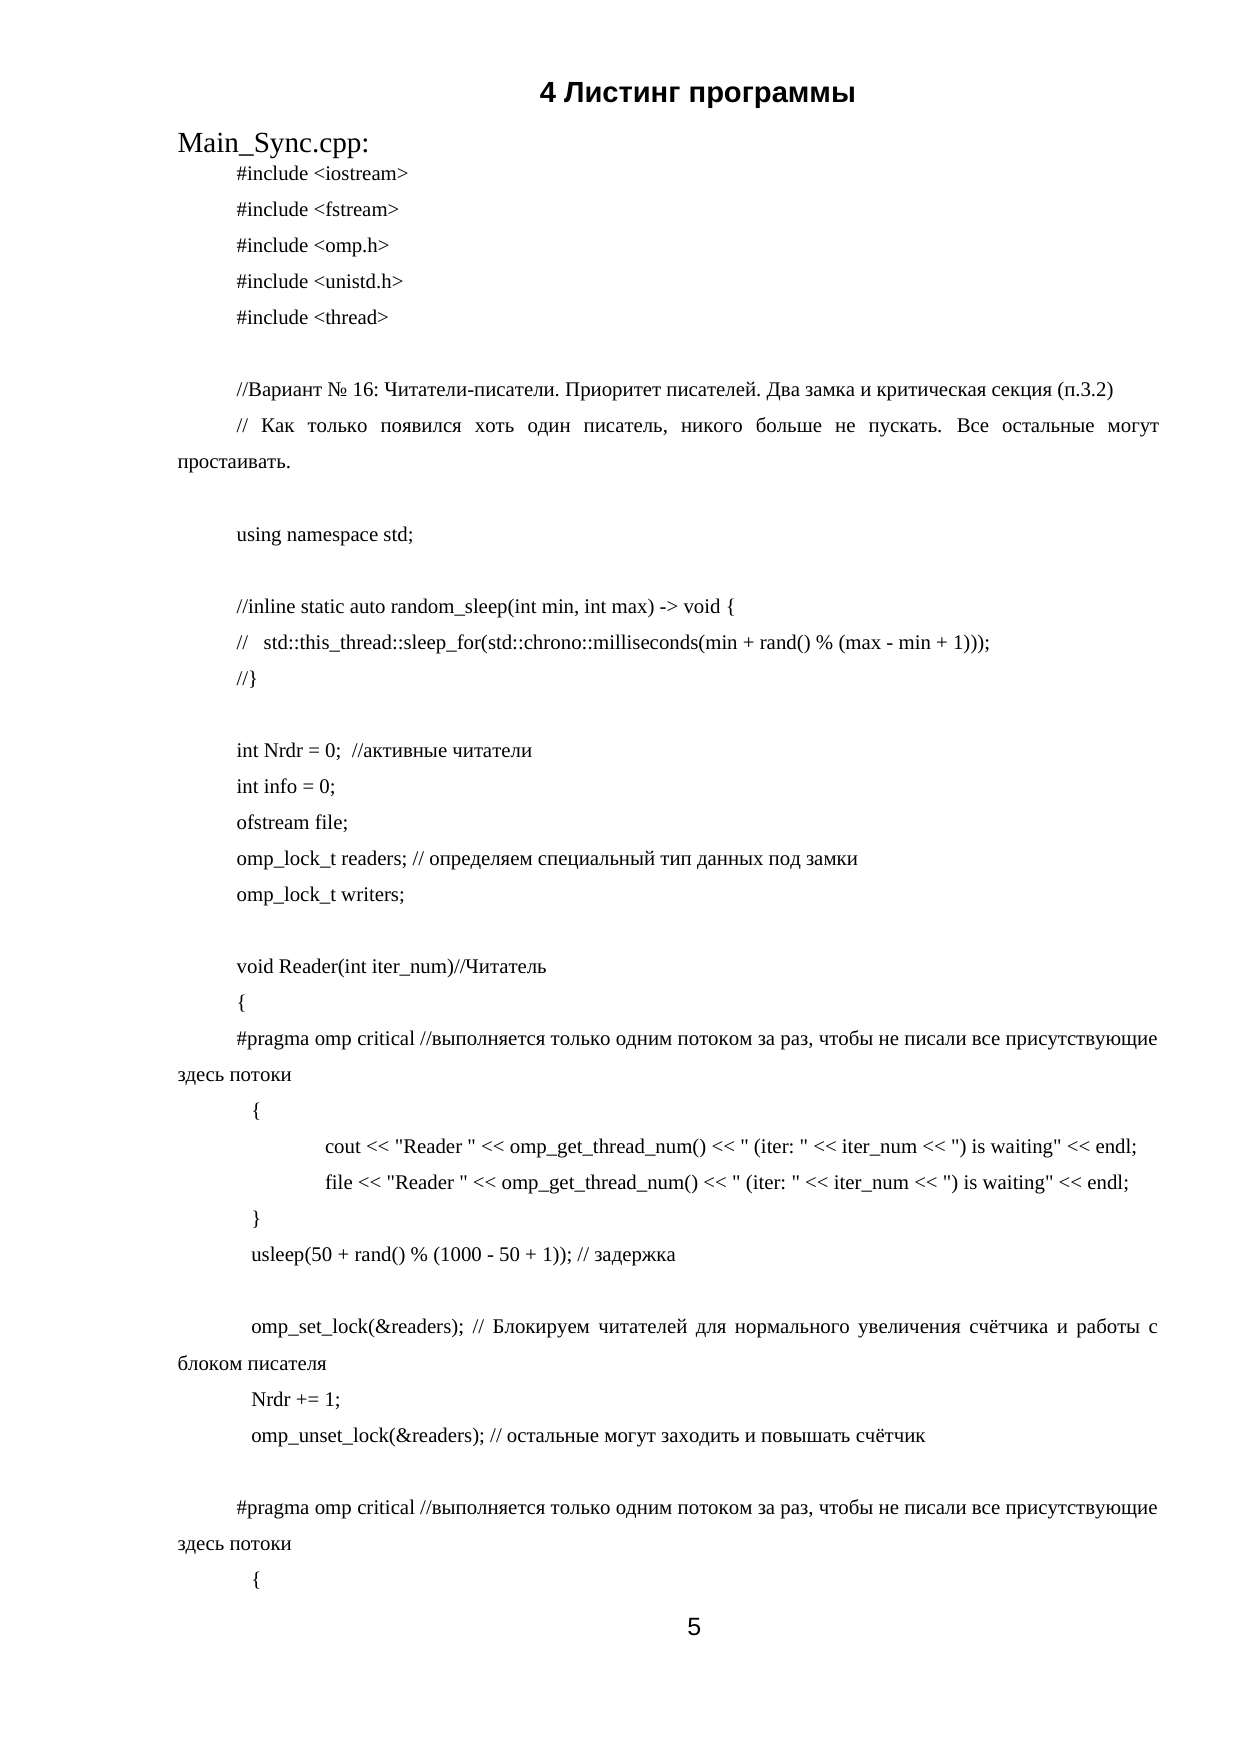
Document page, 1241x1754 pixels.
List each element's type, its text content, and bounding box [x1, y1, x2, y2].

text // std::this_thread::sleep_for(std::chrono::milliseconds(min + rand() % (max - min + 1))); [177, 629, 1159, 654]
text int Nrdr = 0; //активные читатели [177, 738, 1159, 762]
text { [177, 1098, 1159, 1122]
text Nrdr += 1; [177, 1386, 1159, 1411]
text Main_Sync.cpp: [177, 125, 1153, 158]
text } [177, 1206, 1159, 1230]
text cout << "Reader " << omp_get_thread_num() << " (iter: " << iter_num << ") is waiting" << endl; [177, 1134, 1159, 1158]
text usleep(50 + rand() % (1000 - 50 + 1)); // задержка [177, 1242, 1159, 1266]
text omp_lock_t writers; [177, 882, 1159, 906]
text #include <unistd.h> [177, 269, 1159, 293]
text file << "Reader " << omp_get_thread_num() << " (iter: " << iter_num << ") is waiting" << endl; [177, 1170, 1159, 1194]
text //inline static auto random_sleep(int min, int max) -> void { [177, 593, 1159, 618]
text #include <iostream> [177, 161, 1159, 185]
text omp_set_lock(&readers); // Блокируем читателей для нормального увеличения счётчика и работы с блоком писателя [177, 1314, 1159, 1374]
text using namespace std; [177, 521, 1159, 546]
text // Как только появился хоть один писатель, никого больше не пускать. Все остальные могут простаивать. [177, 413, 1159, 473]
text ofstream file; [177, 810, 1159, 834]
text void Reader(int iter_num)//Читатель [177, 954, 1159, 978]
text //Вариант № 16: Читатели-писатели. Приоритет писателей. Два замка и критическая секция (п.3.2) [177, 377, 1159, 401]
text { [177, 990, 1159, 1014]
text { [177, 1567, 1159, 1591]
text #include <thread> [177, 305, 1159, 329]
text //} [177, 666, 1159, 690]
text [177, 1494, 1159, 1555]
text omp_lock_t readers; // определяем специальный тип данных под замки [177, 846, 1159, 870]
text #include <omp.h> [177, 233, 1159, 257]
text int info = 0; [177, 774, 1159, 798]
text #pragma omp critical //выполняется только одним потоком за раз, чтобы не писали все присутствующие здесь потоки [177, 1026, 1159, 1086]
text #include <fstream> [177, 197, 1159, 221]
text omp_unset_lock(&readers); // остальные могут заходить и повышать счётчик [177, 1422, 1159, 1447]
text 4 Листинг программы [177, 74, 1159, 108]
